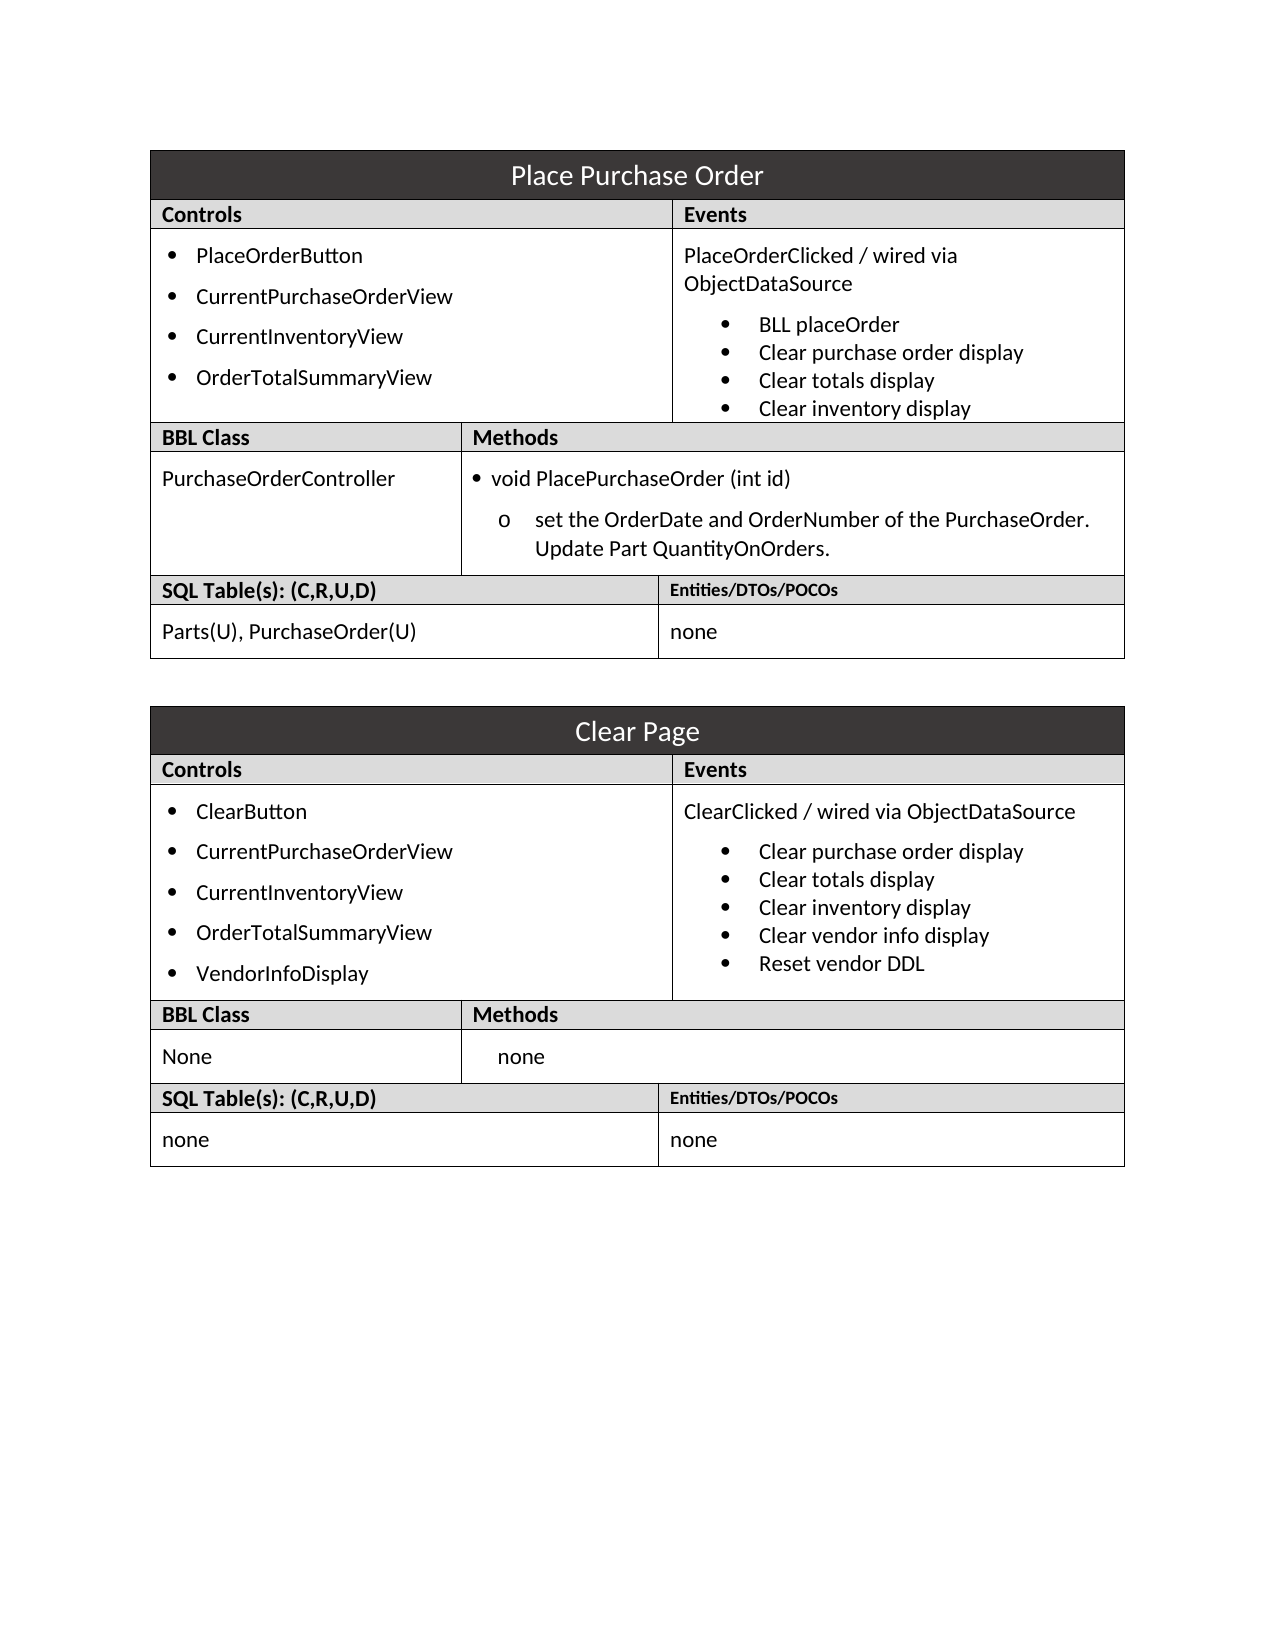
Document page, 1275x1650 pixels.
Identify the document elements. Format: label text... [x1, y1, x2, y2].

table_cell PlaceOrderClicked / wired via ObjectDataSource BLL placeOrder Clear purchase order display Clear totals display Clear inventory display [673, 229, 1124, 422]
table_cell none [659, 1113, 1124, 1166]
table_cell SQL Table(s): (C,R,U,D) [151, 576, 658, 604]
table_cell none [151, 1113, 658, 1166]
table_cell PurchaseOrderController [151, 452, 461, 575]
table_cell none [659, 605, 1124, 658]
table_cell Entities/DTOs/POCOs [659, 1084, 1124, 1112]
table_cell Controls [151, 755, 672, 783]
table_cell none [462, 1030, 1124, 1083]
table_cell Methods [462, 1001, 1124, 1029]
table_cell SQL Table(s): (C,R,U,D) [151, 1084, 658, 1112]
table_cell BBL Class [151, 423, 461, 451]
table_cell None [151, 1030, 461, 1083]
table_cell BBL Class [151, 1001, 461, 1029]
table_cell Events [673, 755, 1124, 783]
table_header Clear Page [151, 707, 1124, 754]
table_cell Methods [462, 423, 1124, 451]
table_cell PlaceOrderButton CurrentPurchaseOrderView CurrentInventoryView OrderTotalSummaryView [151, 229, 672, 422]
table_cell void PlacePurchaseOrder (int id) set the OrderDate and OrderNumber of the PurchaseOrder. Update Part QuantityOnOrders. [462, 452, 1124, 575]
table_cell ClearButton CurrentPurchaseOrderView CurrentInventoryView OrderTotalSummaryView VendorInfoDisplay [151, 785, 672, 999]
table_header Place Purchase Order [151, 151, 1124, 199]
table_cell Entities/DTOs/POCOs [659, 576, 1124, 604]
table_cell Controls [151, 200, 672, 228]
table_cell ClearClicked / wired via ObjectDataSource Clear purchase order display Clear totals display Clear inventory display Clear vendor info display Reset vendor DDL [673, 785, 1124, 999]
table_cell Parts(U), PurchaseOrder(U) [151, 605, 658, 658]
table_cell Events [673, 200, 1124, 228]
